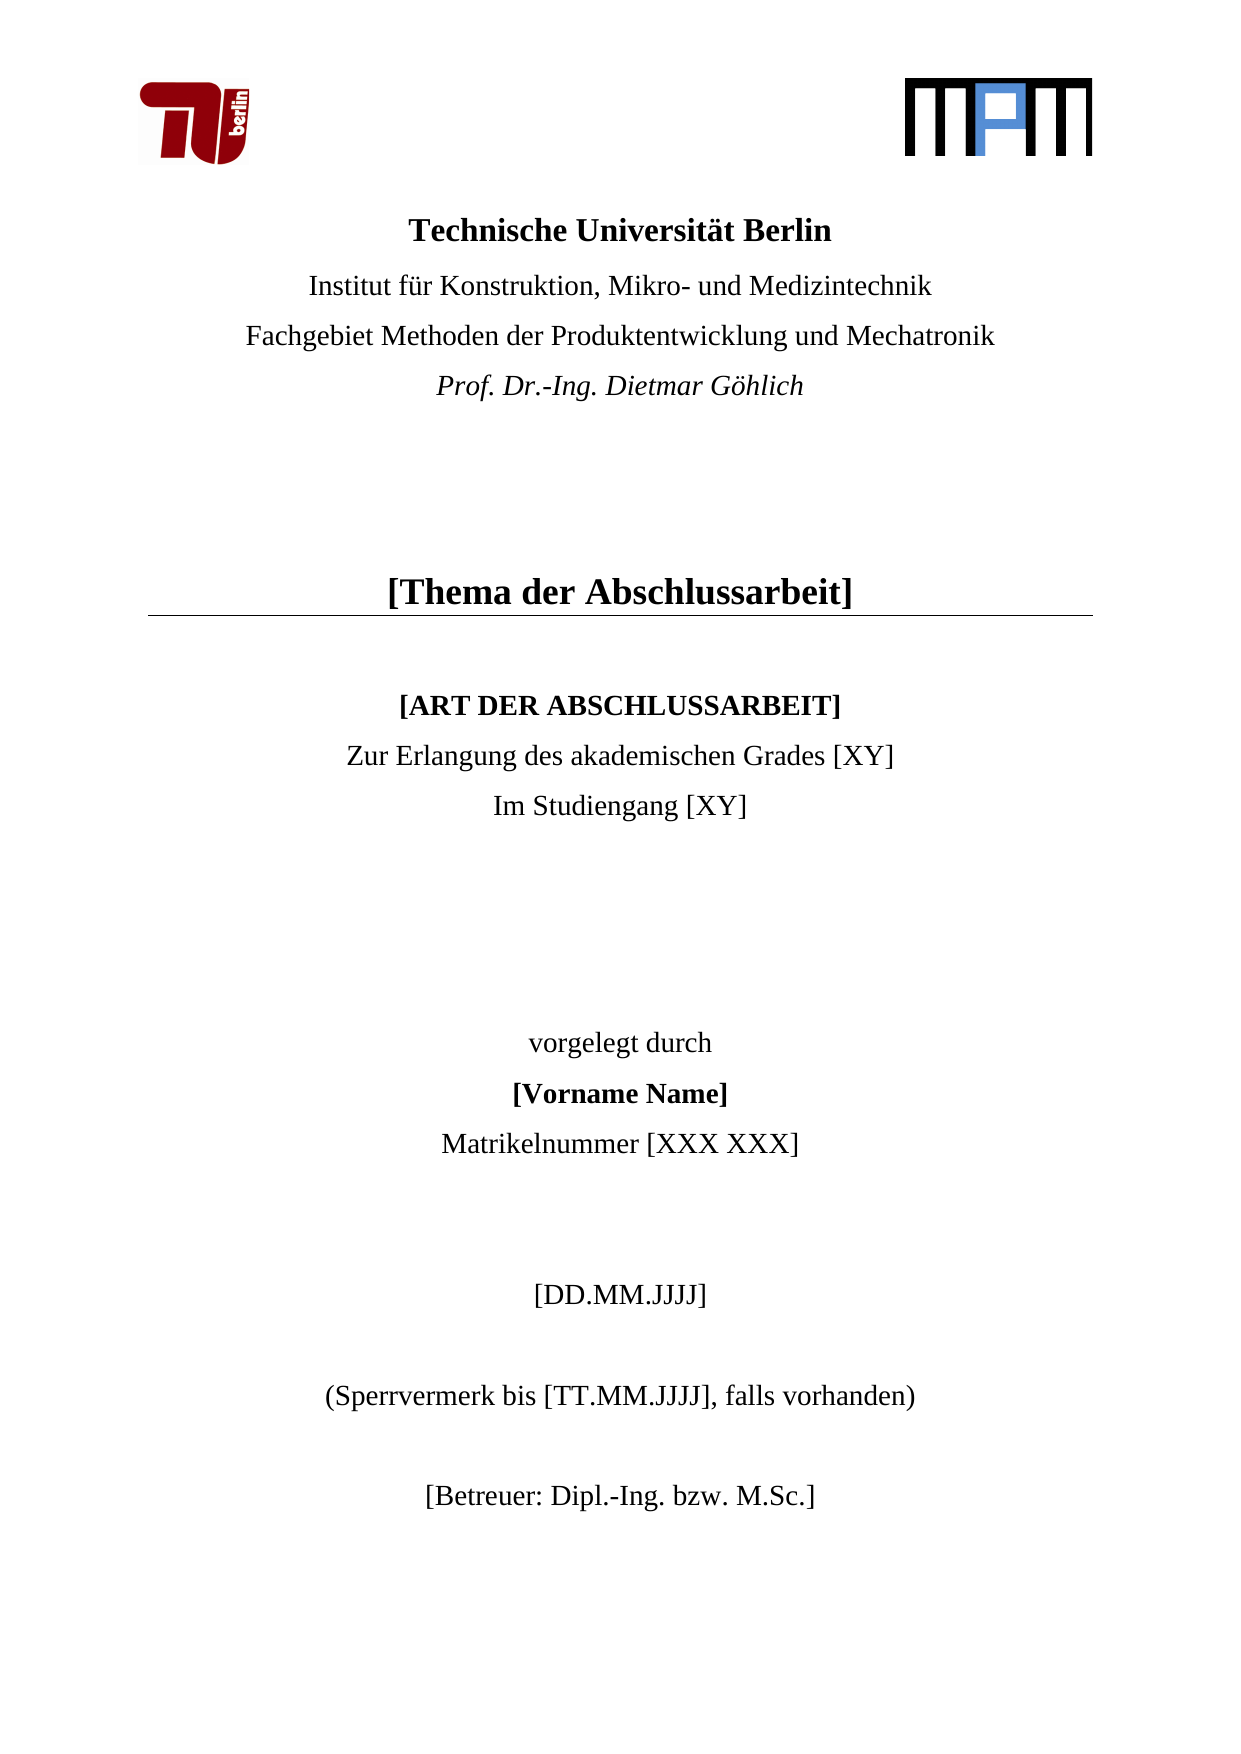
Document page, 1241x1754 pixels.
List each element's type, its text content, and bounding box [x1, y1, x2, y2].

text Institut für Konstruktion, Mikro- und Medizintechnik [148, 268, 1093, 301]
text [Vorname Name] [148, 1076, 1093, 1109]
text [DD.MM.JJJJ] [148, 1277, 1093, 1311]
text [ART DER ABSCHLUSSARBEIT] [148, 688, 1093, 721]
text Fachgebiet Methoden der Produktentwicklung und Mechatronik Prof. Dr.-Ing. Dietmar Göhlich [148, 318, 1093, 402]
text Technische Universität Berlin [148, 210, 1093, 248]
text Zur Erlangung des akademischen Grades [XY] [148, 738, 1093, 772]
text [Thema der Abschlussarbeit] [148, 569, 1093, 615]
picture [905, 78, 1093, 156]
text Im Studiengang [XY] [148, 788, 1093, 822]
text vorgelegt durch [148, 1026, 1093, 1059]
text (Sperrvermerk bis [TT.MM.JJJJ], falls vorhanden) [148, 1378, 1093, 1411]
text [Betreuer: Dipl.-Ing. bzw. M.Sc.] [148, 1478, 1093, 1512]
picture [136, 78, 250, 163]
text Matrikelnummer [XXX XXX] [148, 1126, 1093, 1160]
